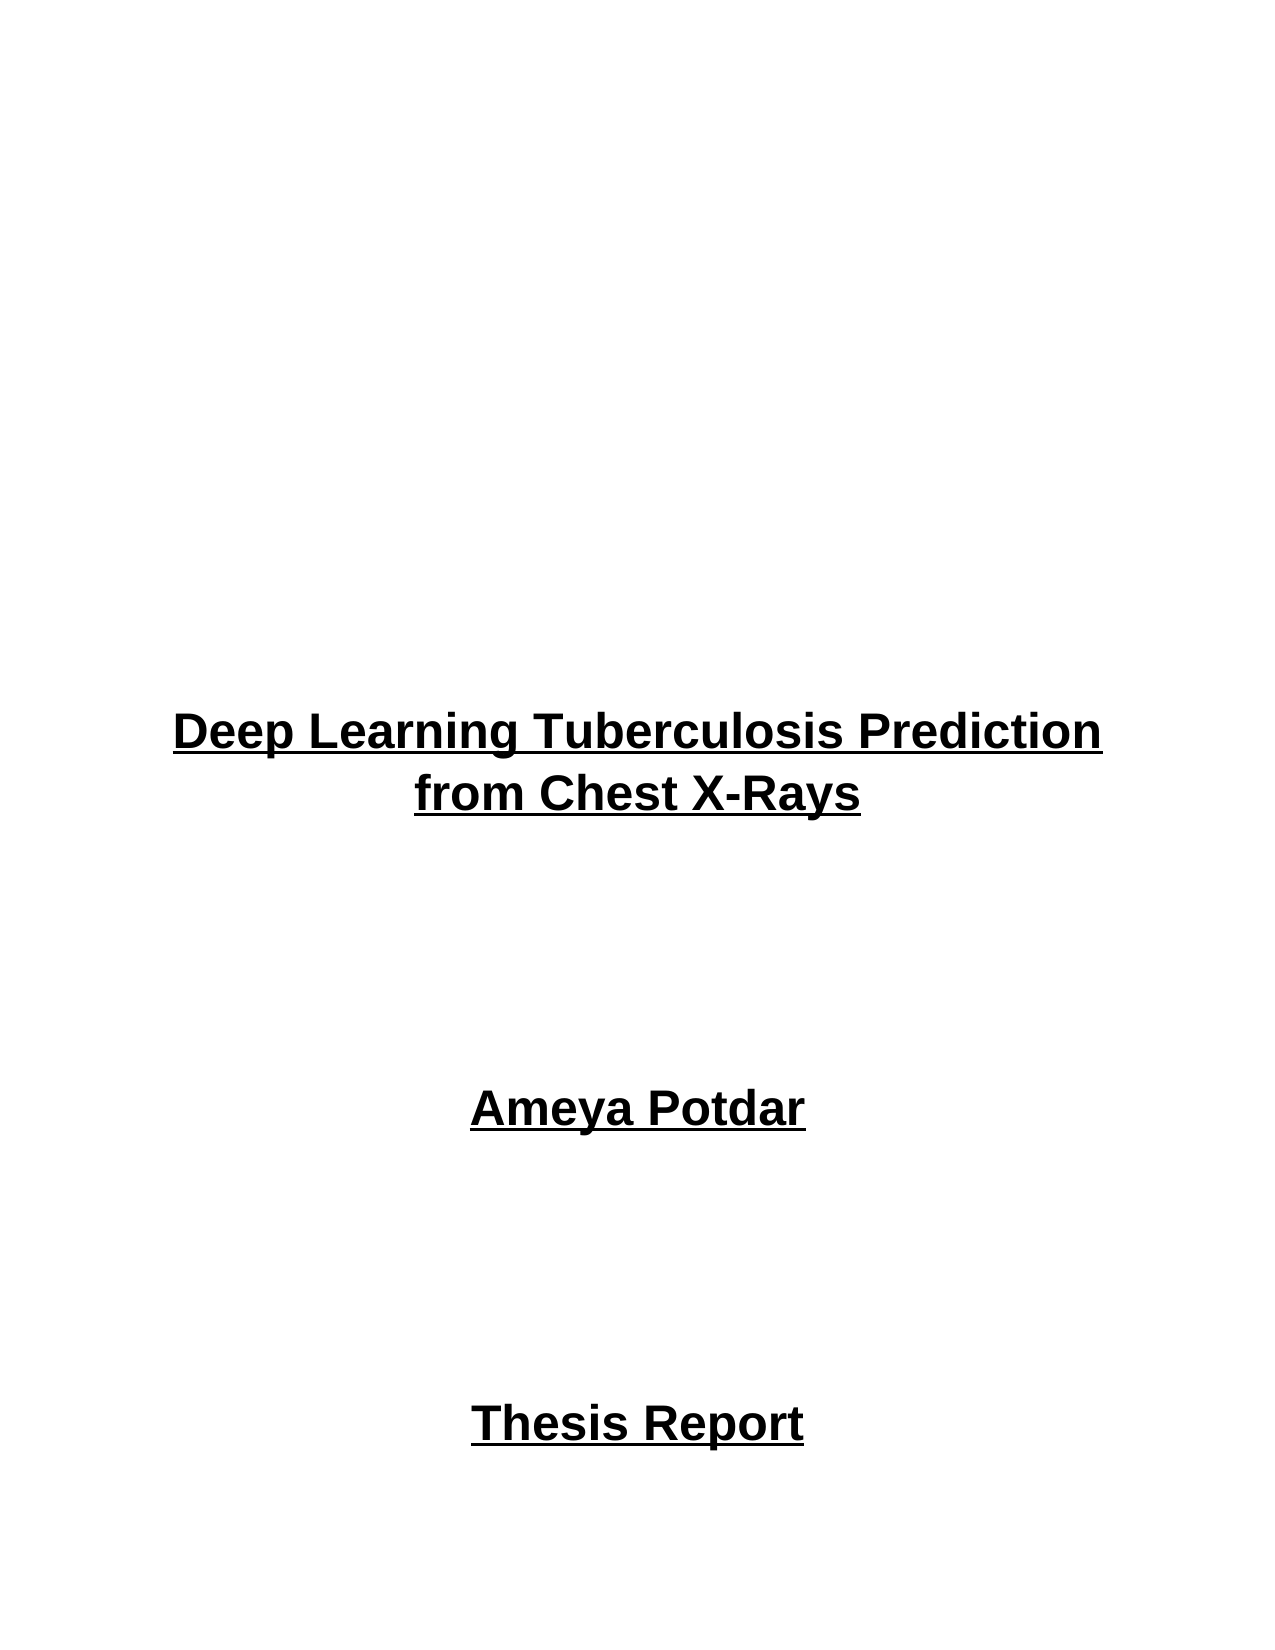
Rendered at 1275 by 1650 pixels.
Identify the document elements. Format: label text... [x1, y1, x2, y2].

text Ameya Potdar [150, 1078, 1125, 1136]
text Deep Learning Tuberculosis Prediction from Chest X-Rays [150, 701, 1125, 821]
text Thesis Report [150, 1393, 1125, 1451]
